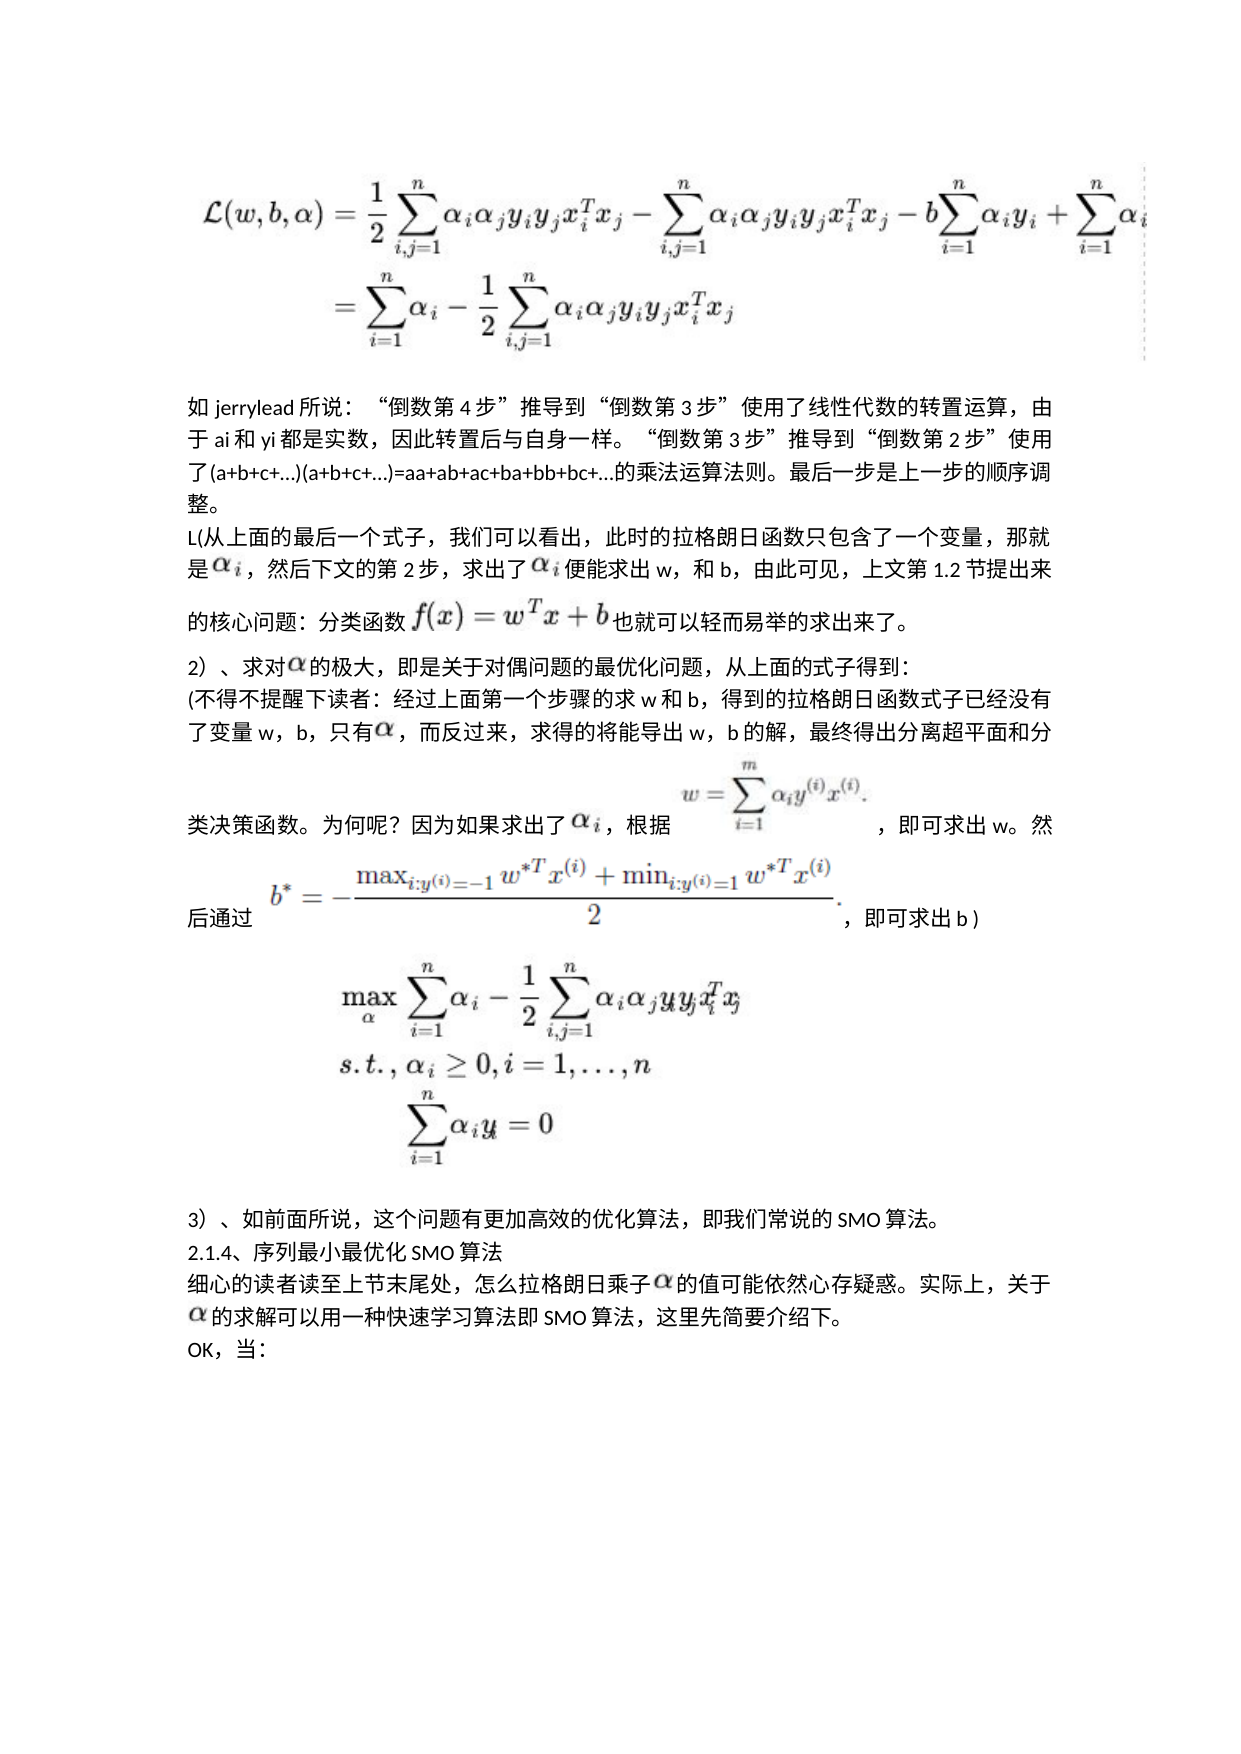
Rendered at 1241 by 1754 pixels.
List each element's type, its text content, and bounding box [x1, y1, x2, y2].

text OK，当： [187, 1332, 1053, 1364]
picture [671, 752, 877, 834]
text 如 jerrylead所说：“倒数第4步”推导到“倒数第3步”使用了线性代数的转置运算，由于ai和yi都是实数，因此转置后与自身一样。“倒数第3步”推导到“倒数第2步”使用了(a+b+c+…)(a+b+c+…)=aa+ab+ac+ba+bb+bc+…的乘法运算法则。最后一步是上一步的顺序调整。 [187, 389, 1053, 519]
text 3）、如前面所说，这个问题有更加高效的优化算法，即我们常说的SMO算法。 [187, 1202, 1053, 1234]
picture [528, 552, 564, 578]
picture [373, 715, 398, 741]
picture [568, 808, 605, 834]
text 2.1.4、序列最小最优化SMO算法 [187, 1234, 1053, 1267]
picture [209, 552, 246, 578]
picture [253, 854, 843, 926]
picture [406, 597, 613, 631]
text 2）、求对的极大，即是关于对偶问题的最优化问题，从上面的式子得到： [187, 649, 1053, 682]
picture [187, 162, 1147, 364]
picture [286, 650, 310, 676]
text 细心的读者读至上节末尾处，怎么拉格朗日乘子的值可能依然心存疑惑。实际上，关于的求解可以用一种快速学习算法即SMO算法，这里先简要介绍下。 [187, 1267, 1053, 1332]
picture [652, 1267, 677, 1293]
picture [187, 942, 868, 1174]
text L(从上面的最后一个式子，我们可以看出，此时的拉格朗日函数只包含了一个变量，那就是，然后下文的第2步，求出了便能求出w，和b，由此可见，上文第1.2节提出来的核心问题：分类函数也就可以轻而易举的求出来了。 [187, 519, 1053, 649]
picture [187, 1300, 211, 1326]
